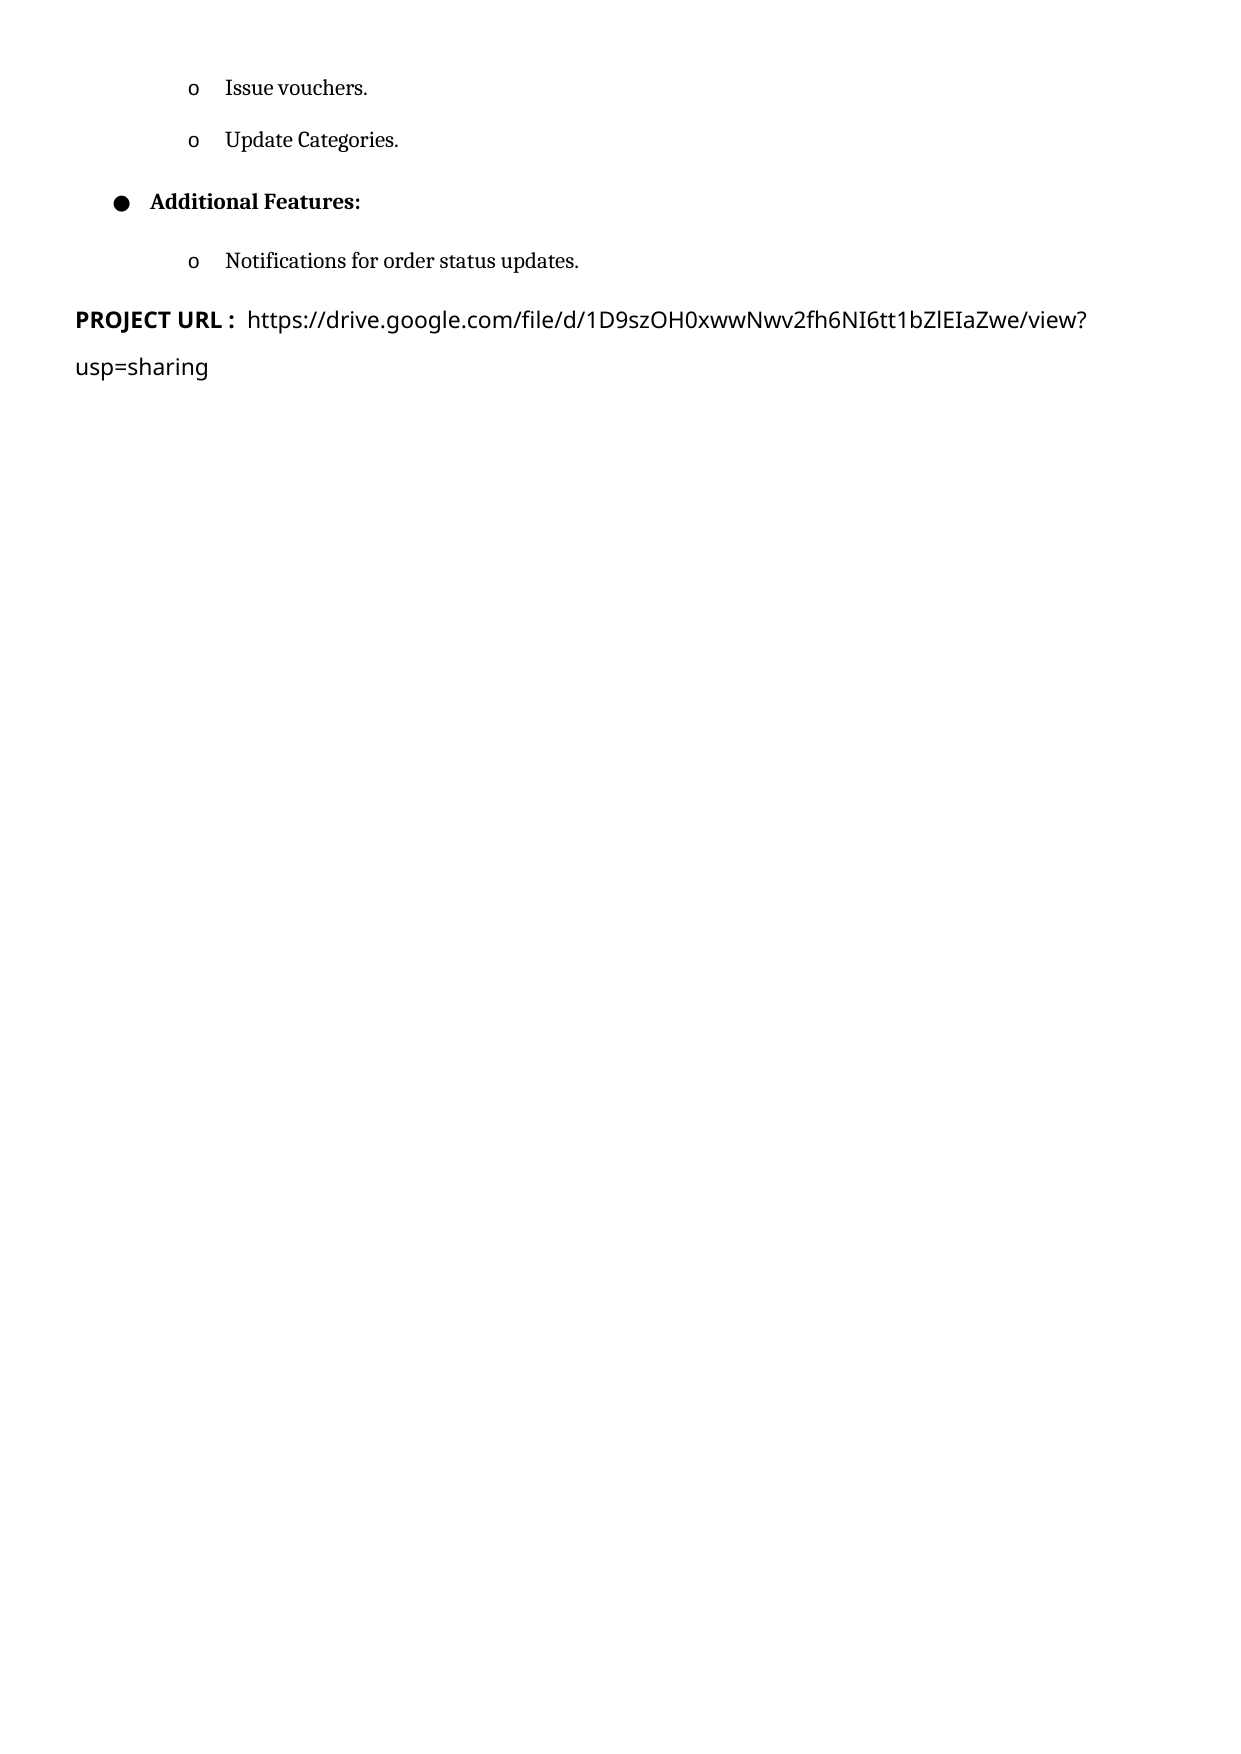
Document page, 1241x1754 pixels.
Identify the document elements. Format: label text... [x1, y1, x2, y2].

list Additional Features: [112, 178, 1165, 221]
list Notifications for order status updates. [187, 248, 1165, 275]
list Update Categories. [187, 127, 1165, 153]
list Issue vouchers. [187, 75, 1165, 102]
text PROJECT URL : https://drive.google.com/file/d/1D9szOH0xwwNwv2fh6NI6tt1bZlEIaZwe/view?usp=sharing [75, 304, 1165, 382]
